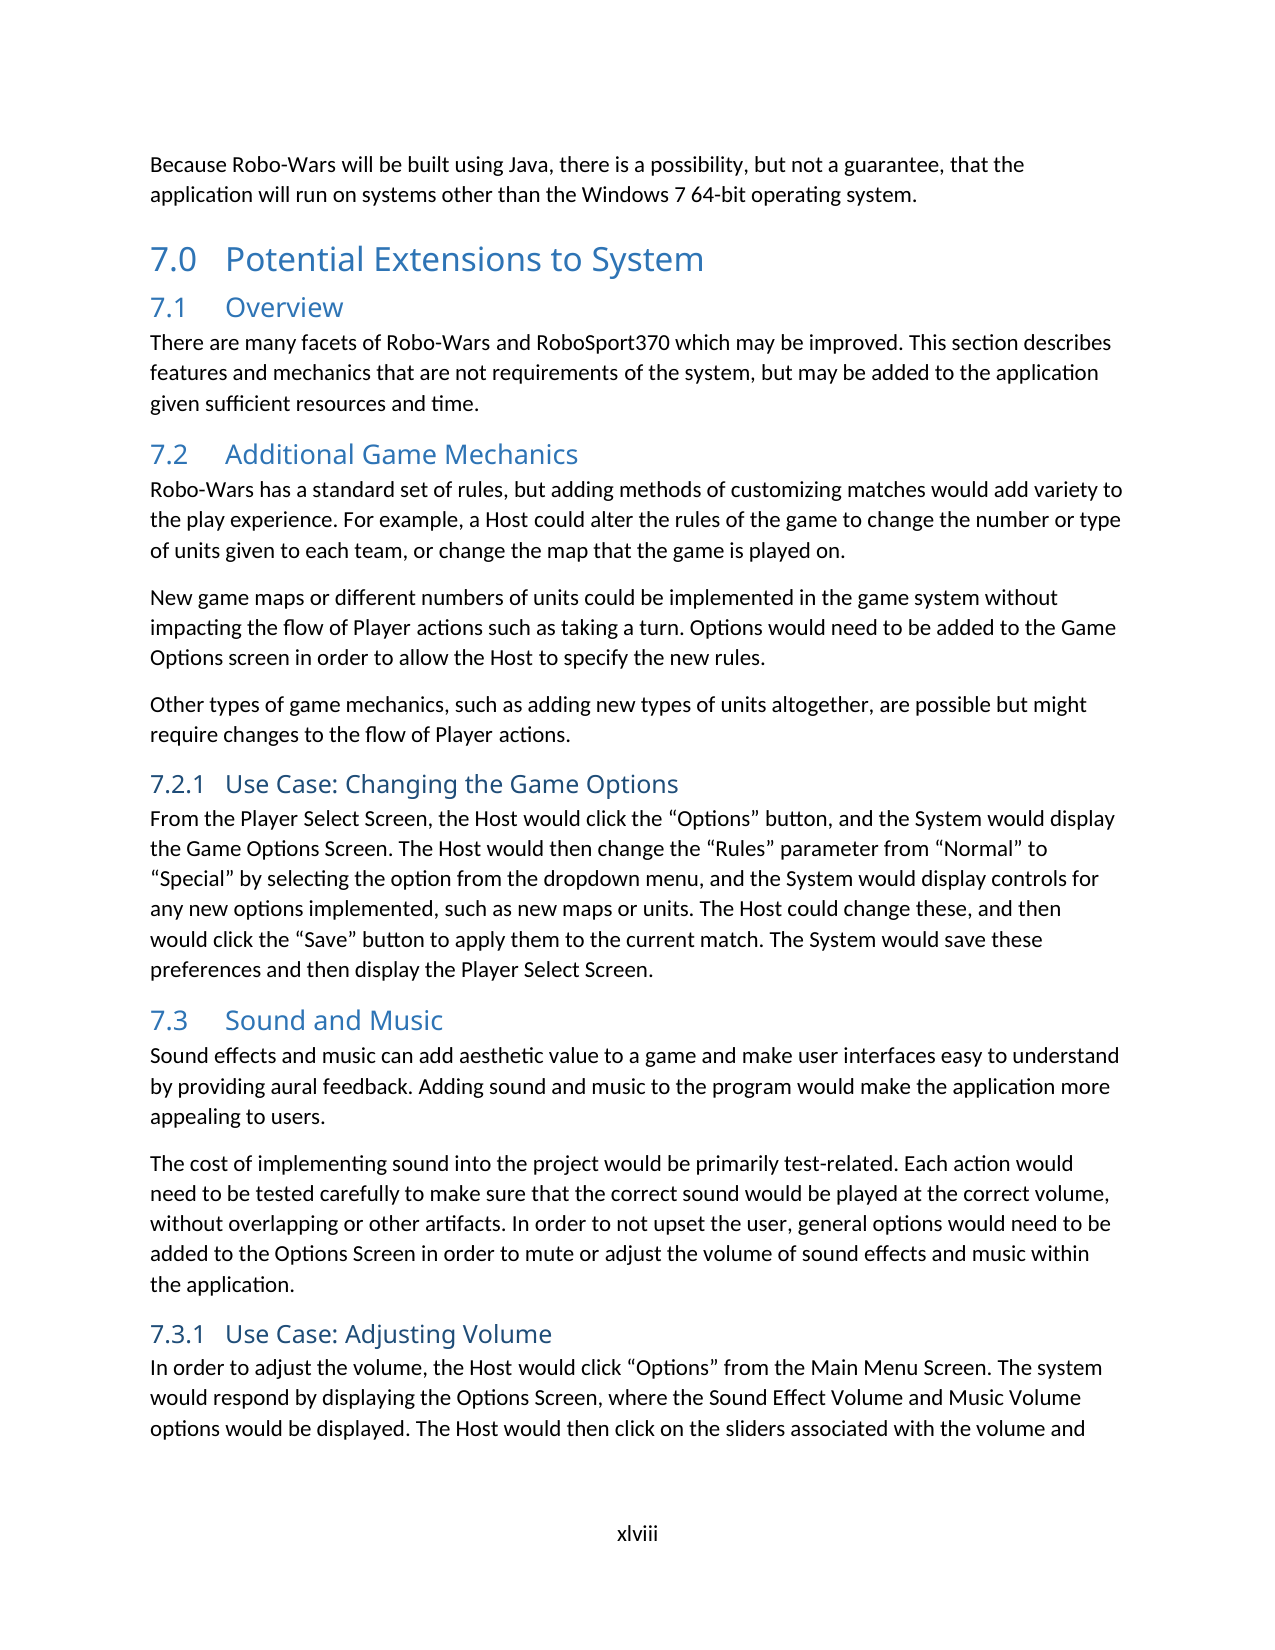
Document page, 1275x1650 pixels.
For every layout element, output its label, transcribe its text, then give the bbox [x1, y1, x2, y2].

text From the Player Select Screen, the Host would click the “Options” button, and the System would display the Game Options Screen. The Host would then change the “Rules” parameter from “Normal” to “Special” by selecting the option from the dropdown menu, and the System would display controls for any new options implemented, such as new maps or units. The Host could change these, and then would click the “Save” button to apply them to the current match. The System would save these preferences and then display the Player Select Screen. [150, 804, 1125, 983]
text There are many facets of Robo-Wars and RoboSport370 which may be improved. This section describes features and mechanics that are not requirements of the system, but may be added to the application given sufficient resources and time. [150, 328, 1125, 417]
subtitle 7.1 Overview [150, 288, 1125, 325]
subtitle 7.2 Additional Game Mechanics [150, 436, 1125, 472]
text Robo-Wars has a standard set of rules, but adding methods of customizing matches would add variety to the play experience. For example, a Host could alter the rules of the game to change the number or type of units given to each team, or change the map that the game is played on. [150, 475, 1125, 564]
subtitle 7.3 Sound and Music [150, 1002, 1125, 1039]
text Because Robo-Wars will be built using Java, there is a possibility, but not a guarantee, that the application will run on systems other than the Windows 7 64-bit operating system. [150, 150, 1125, 208]
subtitle 7.3.1 Use Case: Adjusting Volume [150, 1317, 1125, 1351]
text Other types of game mechanics, such as adding new types of units altogether, are possible but might require changes to the flow of Player actions. [150, 690, 1125, 748]
subtitle 7.2.1 Use Case: Changing the Game Options [150, 767, 1125, 801]
text New game maps or different numbers of units could be implemented in the game system without impacting the flow of Player actions such as taking a turn. Options would need to be added to the Game Options screen in order to allow the Host to specify the new rules. [150, 583, 1125, 671]
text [150, 1353, 1125, 1442]
text Sound effects and music can add aesthetic value to a game and make user interfaces easy to understand by providing aural feedback. Adding sound and music to the program would make the application more appealing to users. [150, 1042, 1125, 1130]
subtitle 7.0 Potential Extensions to System [150, 235, 1125, 281]
text The cost of implementing sound into the project would be primarily test-related. Each action would need to be tested carefully to make sure that the correct sound would be played at the correct volume, without overlapping or other artifacts. In order to not upset the user, general options would need to be added to the Options Screen in order to mute or adjust the volume of sound effects and music within the application. [150, 1149, 1125, 1298]
